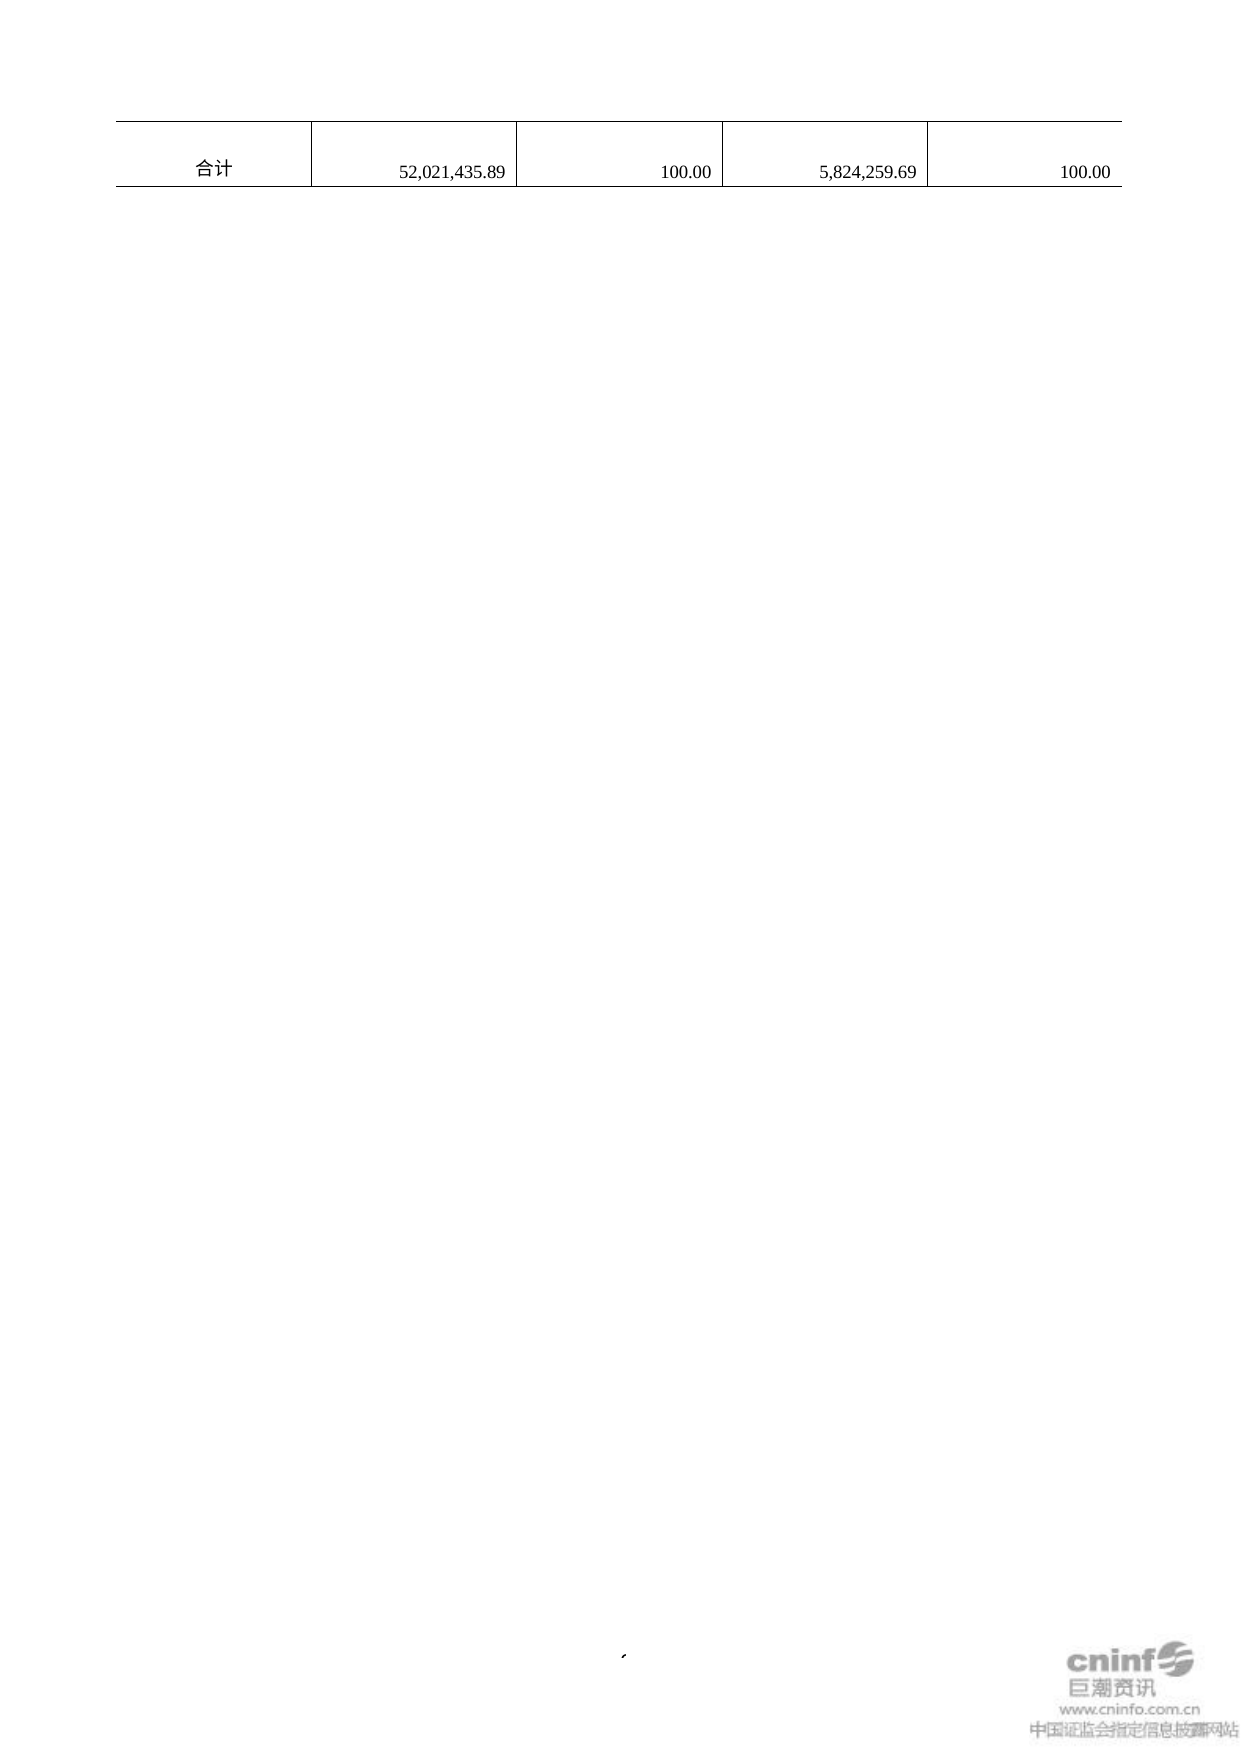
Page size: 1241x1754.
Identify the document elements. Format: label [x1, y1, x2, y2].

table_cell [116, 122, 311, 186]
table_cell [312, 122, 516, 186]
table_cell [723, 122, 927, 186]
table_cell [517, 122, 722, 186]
picture [1029, 1633, 1241, 1754]
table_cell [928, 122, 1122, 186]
